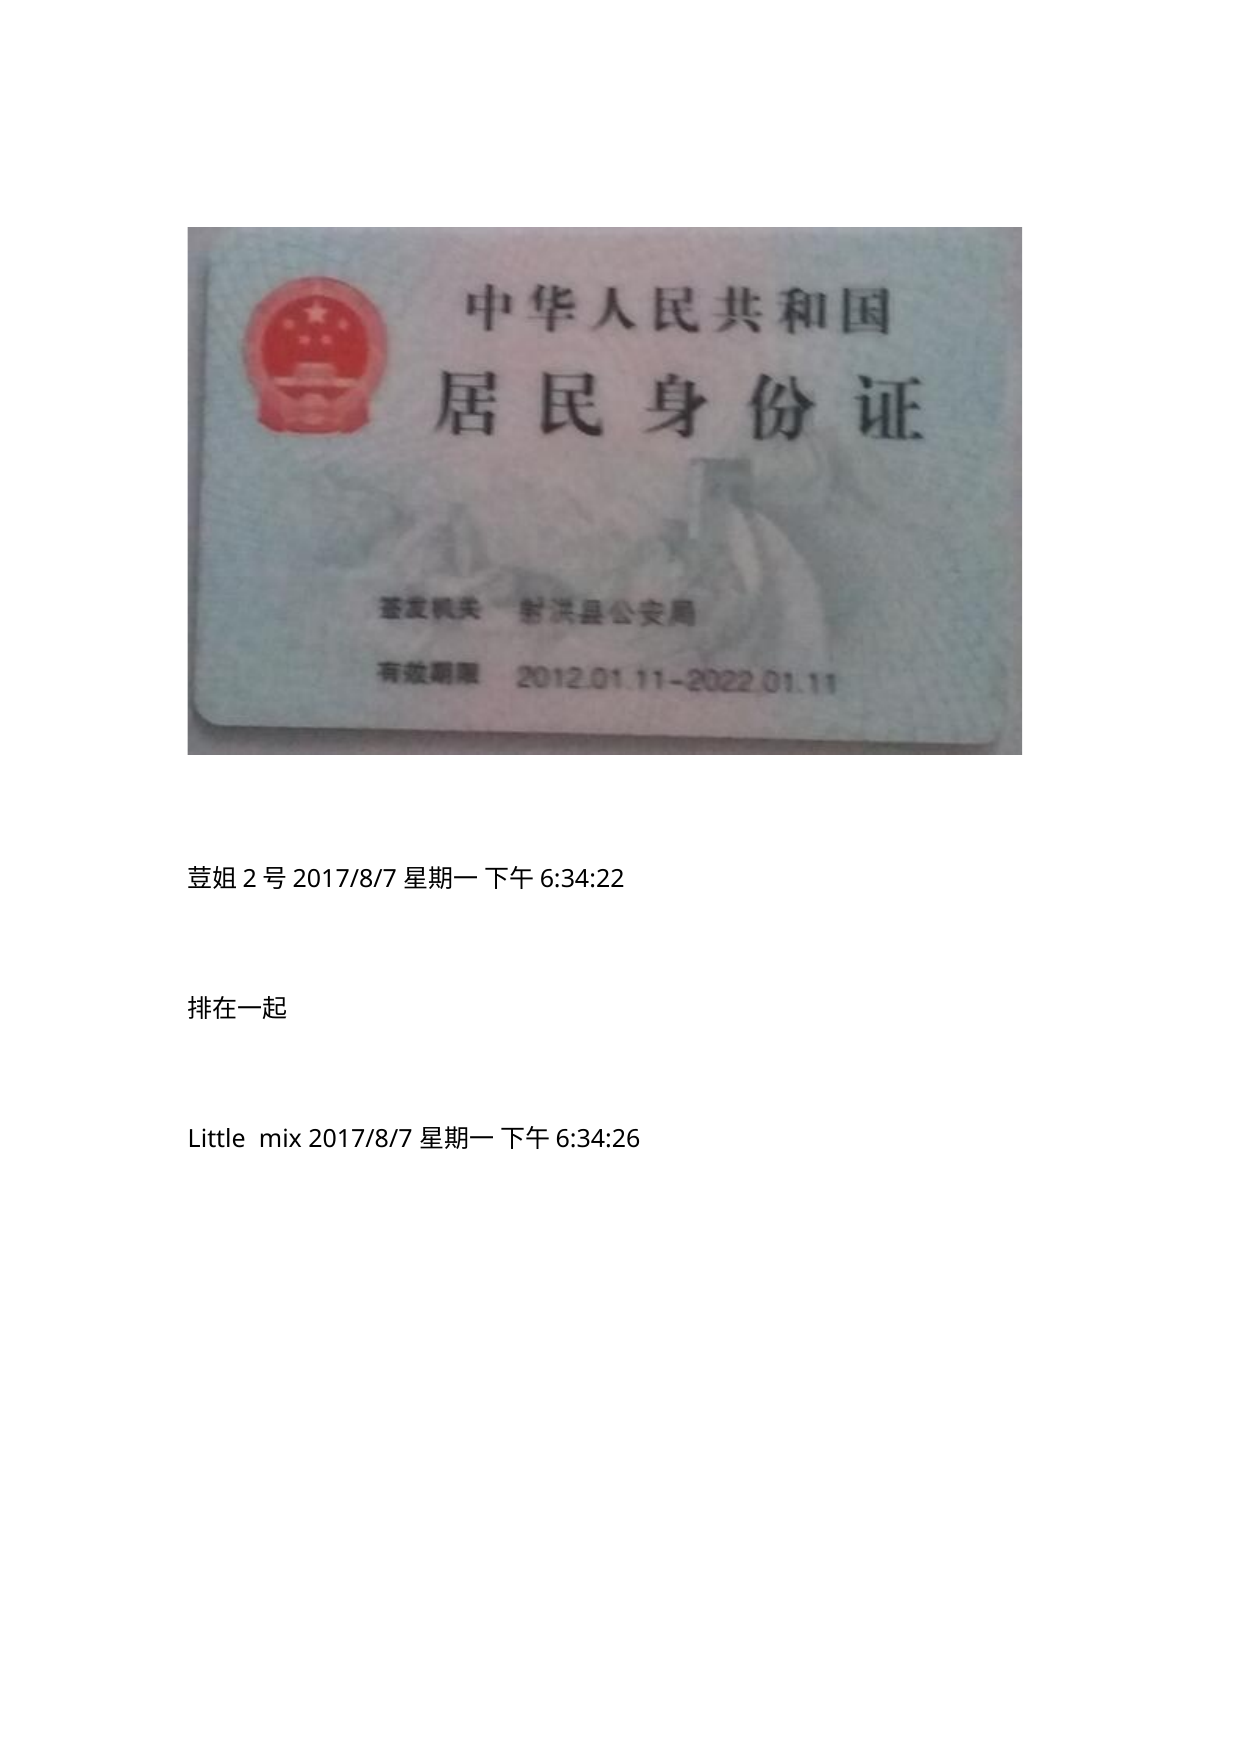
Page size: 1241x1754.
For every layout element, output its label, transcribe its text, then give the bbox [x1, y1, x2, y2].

picture [187, 227, 1023, 755]
